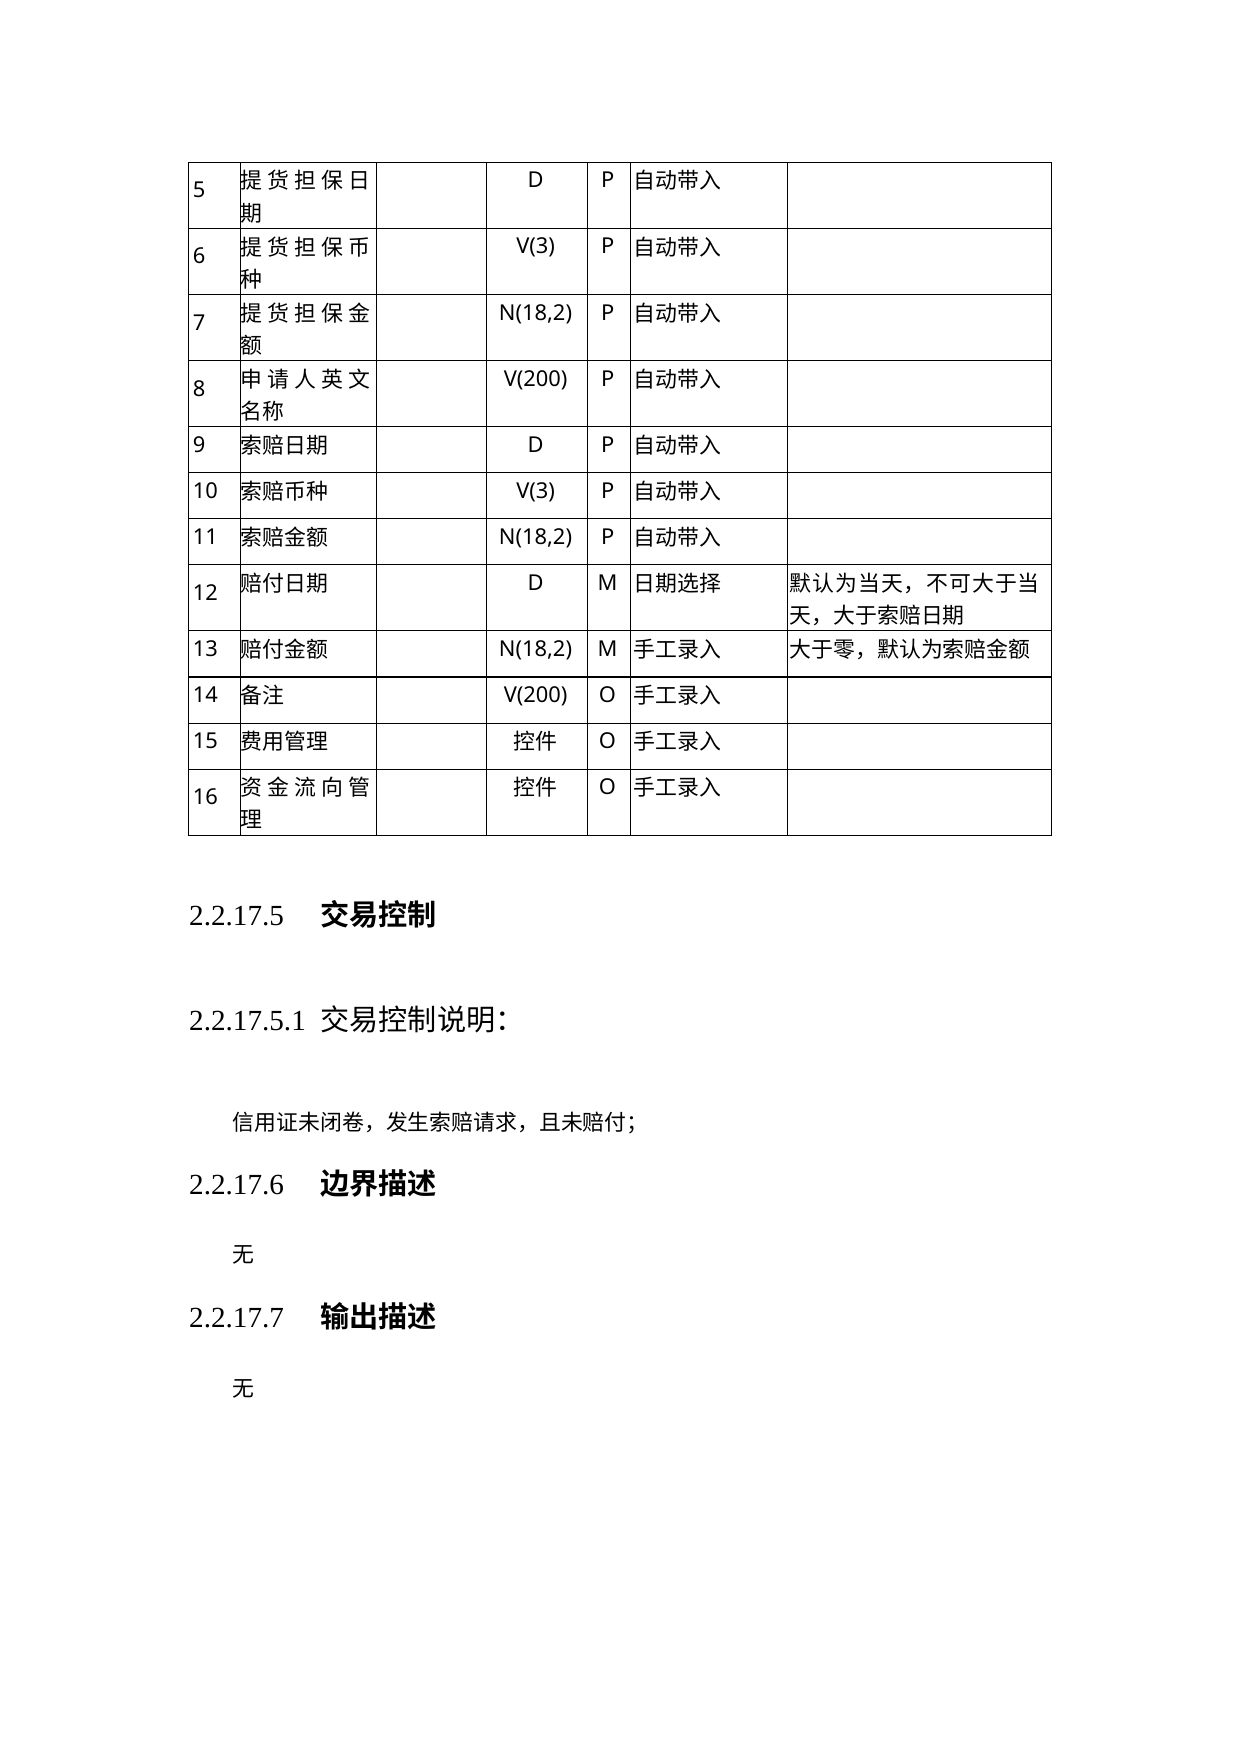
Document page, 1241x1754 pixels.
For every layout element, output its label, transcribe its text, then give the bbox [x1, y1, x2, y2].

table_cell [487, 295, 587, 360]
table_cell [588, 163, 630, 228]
subtitle 交易控制说明： [189, 985, 1051, 1050]
text 无 [189, 1370, 1051, 1403]
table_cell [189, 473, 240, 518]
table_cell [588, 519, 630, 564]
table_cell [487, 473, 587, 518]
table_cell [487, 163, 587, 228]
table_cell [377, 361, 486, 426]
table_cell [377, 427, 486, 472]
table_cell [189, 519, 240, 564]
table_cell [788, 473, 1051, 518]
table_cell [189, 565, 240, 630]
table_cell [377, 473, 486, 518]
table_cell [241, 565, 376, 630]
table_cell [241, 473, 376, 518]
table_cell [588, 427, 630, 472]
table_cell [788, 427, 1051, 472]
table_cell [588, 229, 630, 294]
text 无 [189, 1237, 1051, 1269]
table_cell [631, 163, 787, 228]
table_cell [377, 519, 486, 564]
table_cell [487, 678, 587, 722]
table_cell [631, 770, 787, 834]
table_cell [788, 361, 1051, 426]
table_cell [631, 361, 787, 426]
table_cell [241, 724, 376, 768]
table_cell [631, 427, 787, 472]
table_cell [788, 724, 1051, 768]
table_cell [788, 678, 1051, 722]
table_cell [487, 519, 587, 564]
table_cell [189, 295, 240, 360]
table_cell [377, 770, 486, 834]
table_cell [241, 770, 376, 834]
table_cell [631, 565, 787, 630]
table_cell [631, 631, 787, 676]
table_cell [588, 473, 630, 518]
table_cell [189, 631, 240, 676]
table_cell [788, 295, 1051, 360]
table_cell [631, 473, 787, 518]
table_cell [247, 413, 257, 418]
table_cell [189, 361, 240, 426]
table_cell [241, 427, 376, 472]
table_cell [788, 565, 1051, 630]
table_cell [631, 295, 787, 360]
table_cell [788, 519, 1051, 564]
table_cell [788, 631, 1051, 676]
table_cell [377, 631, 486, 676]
list 信用证未闭卷，发生索赔请求，且未赔付； [233, 1104, 1051, 1137]
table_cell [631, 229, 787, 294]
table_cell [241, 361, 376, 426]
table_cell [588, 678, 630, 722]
subtitle 交易控制 [189, 881, 1051, 946]
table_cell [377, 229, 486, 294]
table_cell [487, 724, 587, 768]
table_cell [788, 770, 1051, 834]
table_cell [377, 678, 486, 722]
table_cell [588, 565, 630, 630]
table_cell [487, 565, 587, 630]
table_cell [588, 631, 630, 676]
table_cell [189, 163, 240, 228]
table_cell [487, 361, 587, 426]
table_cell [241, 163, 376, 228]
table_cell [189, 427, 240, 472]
subtitle 边界描述 [189, 1149, 1051, 1214]
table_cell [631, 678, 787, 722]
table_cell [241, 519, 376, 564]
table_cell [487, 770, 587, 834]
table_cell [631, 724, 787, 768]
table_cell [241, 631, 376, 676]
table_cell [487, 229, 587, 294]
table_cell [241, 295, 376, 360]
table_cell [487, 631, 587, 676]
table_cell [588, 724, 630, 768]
subtitle 输出描述 [189, 1282, 1051, 1347]
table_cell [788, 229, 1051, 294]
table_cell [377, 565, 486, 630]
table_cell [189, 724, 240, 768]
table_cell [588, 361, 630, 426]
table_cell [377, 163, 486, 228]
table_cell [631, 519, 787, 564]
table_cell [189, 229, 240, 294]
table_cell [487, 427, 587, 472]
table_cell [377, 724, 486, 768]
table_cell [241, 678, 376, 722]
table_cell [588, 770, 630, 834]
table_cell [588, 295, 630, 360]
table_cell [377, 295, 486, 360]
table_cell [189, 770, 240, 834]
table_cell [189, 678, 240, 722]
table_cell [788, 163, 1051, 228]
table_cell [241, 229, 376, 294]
